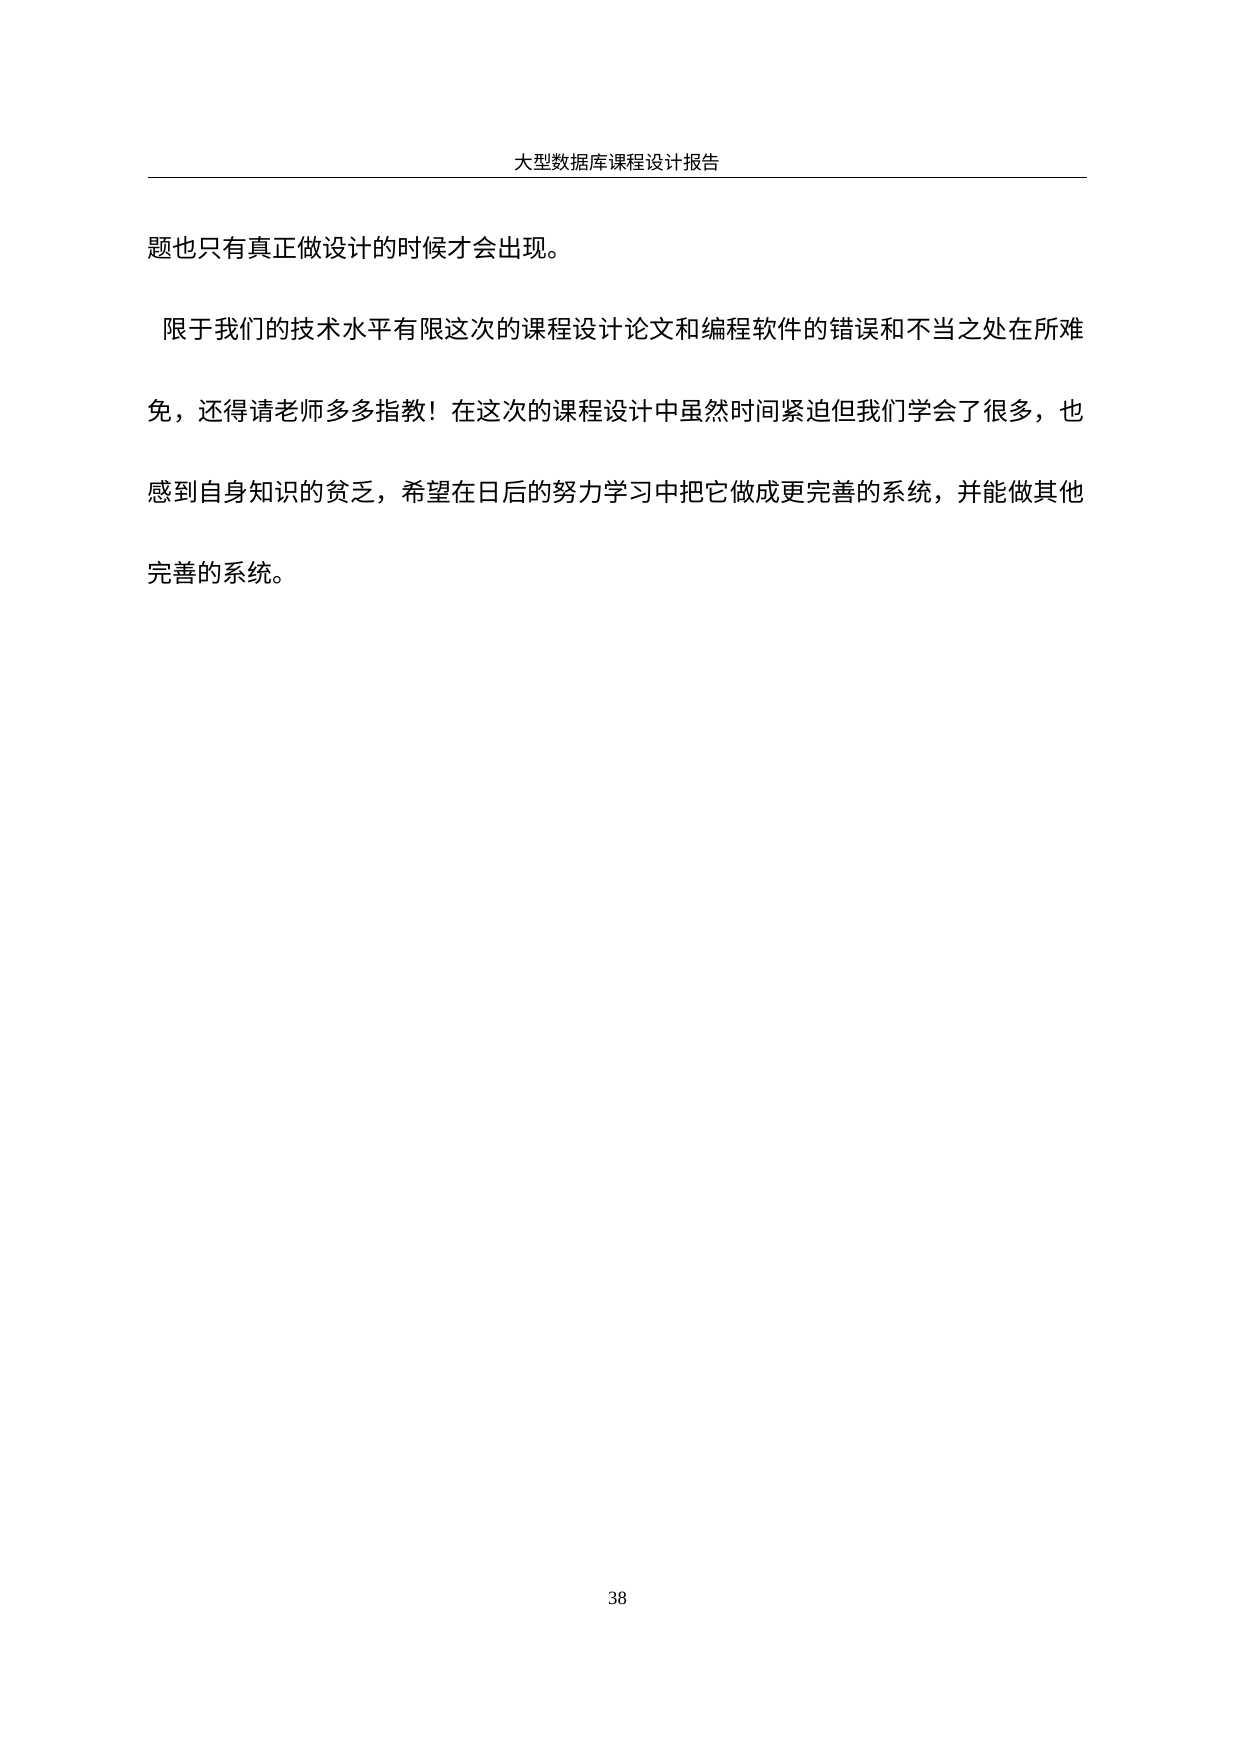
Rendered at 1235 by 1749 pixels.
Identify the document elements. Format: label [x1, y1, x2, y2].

text [148, 214, 1087, 604]
